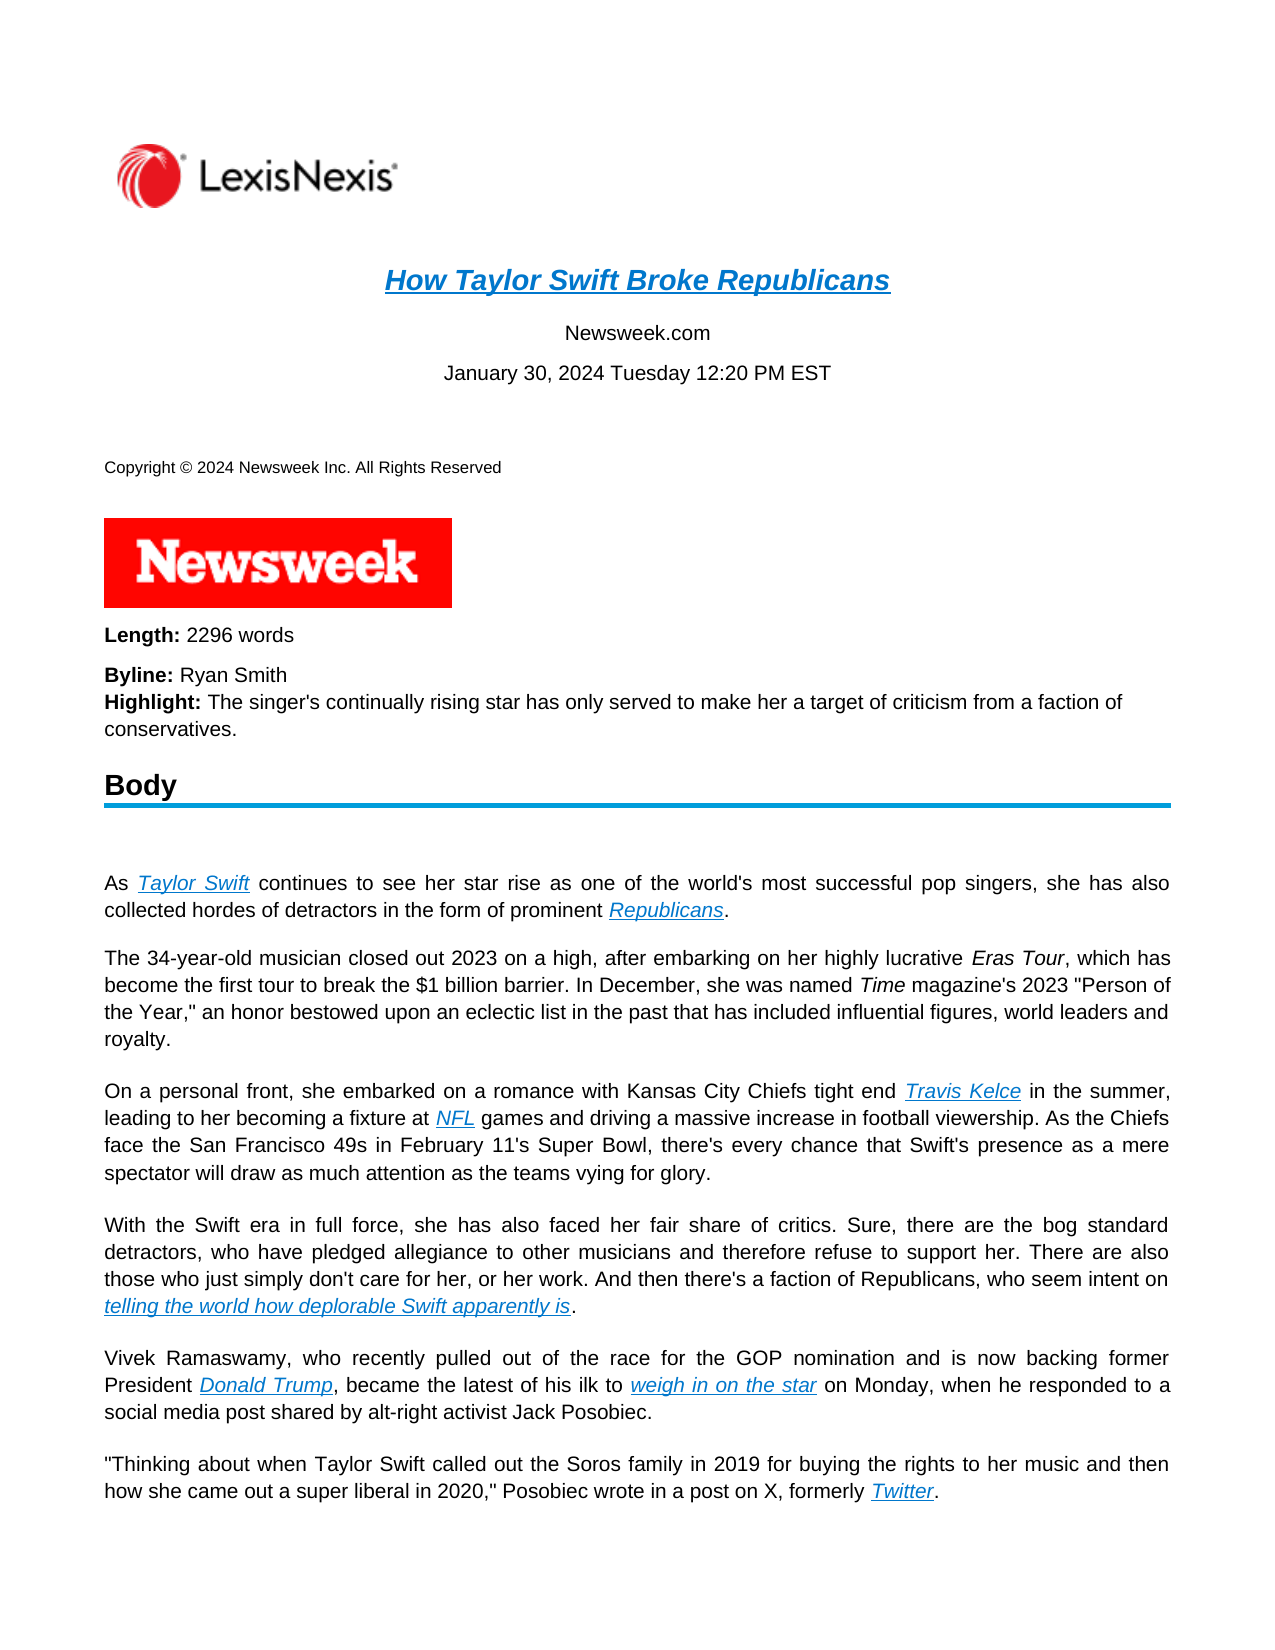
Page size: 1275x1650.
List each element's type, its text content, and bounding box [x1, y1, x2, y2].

text Copyright © 2024 Newsweek Inc. All Rights Reserved [104, 426, 1171, 477]
text Body [104, 766, 1171, 801]
text Vivek Ramaswamy, who recently pulled out of the race for the GOP nomination and is now backing former President Donald Trump, became the latest of his ilk to weigh in on the star on Monday, when he responded to a social media post shared by alt-right activist Jack Posobiec. [104, 1343, 1171, 1424]
text As Taylor Swift continues to see her star rise as one of the world's most successful pop singers, she has also collected hordes of detractors in the form of prominent Republicans. [104, 868, 1171, 922]
text Byline: Ryan Smith [104, 660, 1171, 687]
picture [104, 518, 452, 608]
subtitle How Taylor Swift Broke Republicans [104, 261, 1171, 297]
picture [104, 144, 412, 208]
text Highlight: The singer's continually rising star has only served to make her a target of criticism from a faction of conservatives. [104, 687, 1171, 741]
text On a personal front, she embarked on a romance with Kansas City Chiefs tight end Travis Kelce in the summer, leading to her becoming a fixture at NFL games and driving a massive increase in football viewership. As the Chiefs face the San Francisco 49s in February 11's Super Bowl, there's every chance that Swift's presence as a mere spectator will draw as much attention as the teams vying for glory. [104, 1076, 1171, 1184]
text With the Swift era in full force, she has also faced her fair share of critics. Sure, there are the bog standard detractors, who have pledged allegiance to other musicians and therefore refuse to support her. There are also those who just simply don't care for her, or her work. And then there's a faction of Republicans, who seem intent on telling the world how deplorable Swift apparently is. [104, 1209, 1171, 1318]
text Length: 2296 words [104, 620, 1171, 647]
text January 30, 2024 Tuesday 12:20 PM EST [104, 357, 1171, 384]
text Newsweek.com [104, 318, 1171, 345]
text The 34-year-old musician closed out 2023 on a high, after embarking on her highly lucrative Eras Tour, which has become the first tour to break the $1 billion barrier. In December, she was named Time magazine's 2023 "Person of the Year," an honor bestowed upon an eclectic list in the past that has included influential figures, world leaders and royalty. [104, 943, 1171, 1051]
text "Thinking about when Taylor Swift called out the Soros family in 2019 for buying the rights to her music and then how she came out a super liberal in 2020," Posobiec wrote in a post on X, formerly Twitter. [104, 1449, 1171, 1503]
